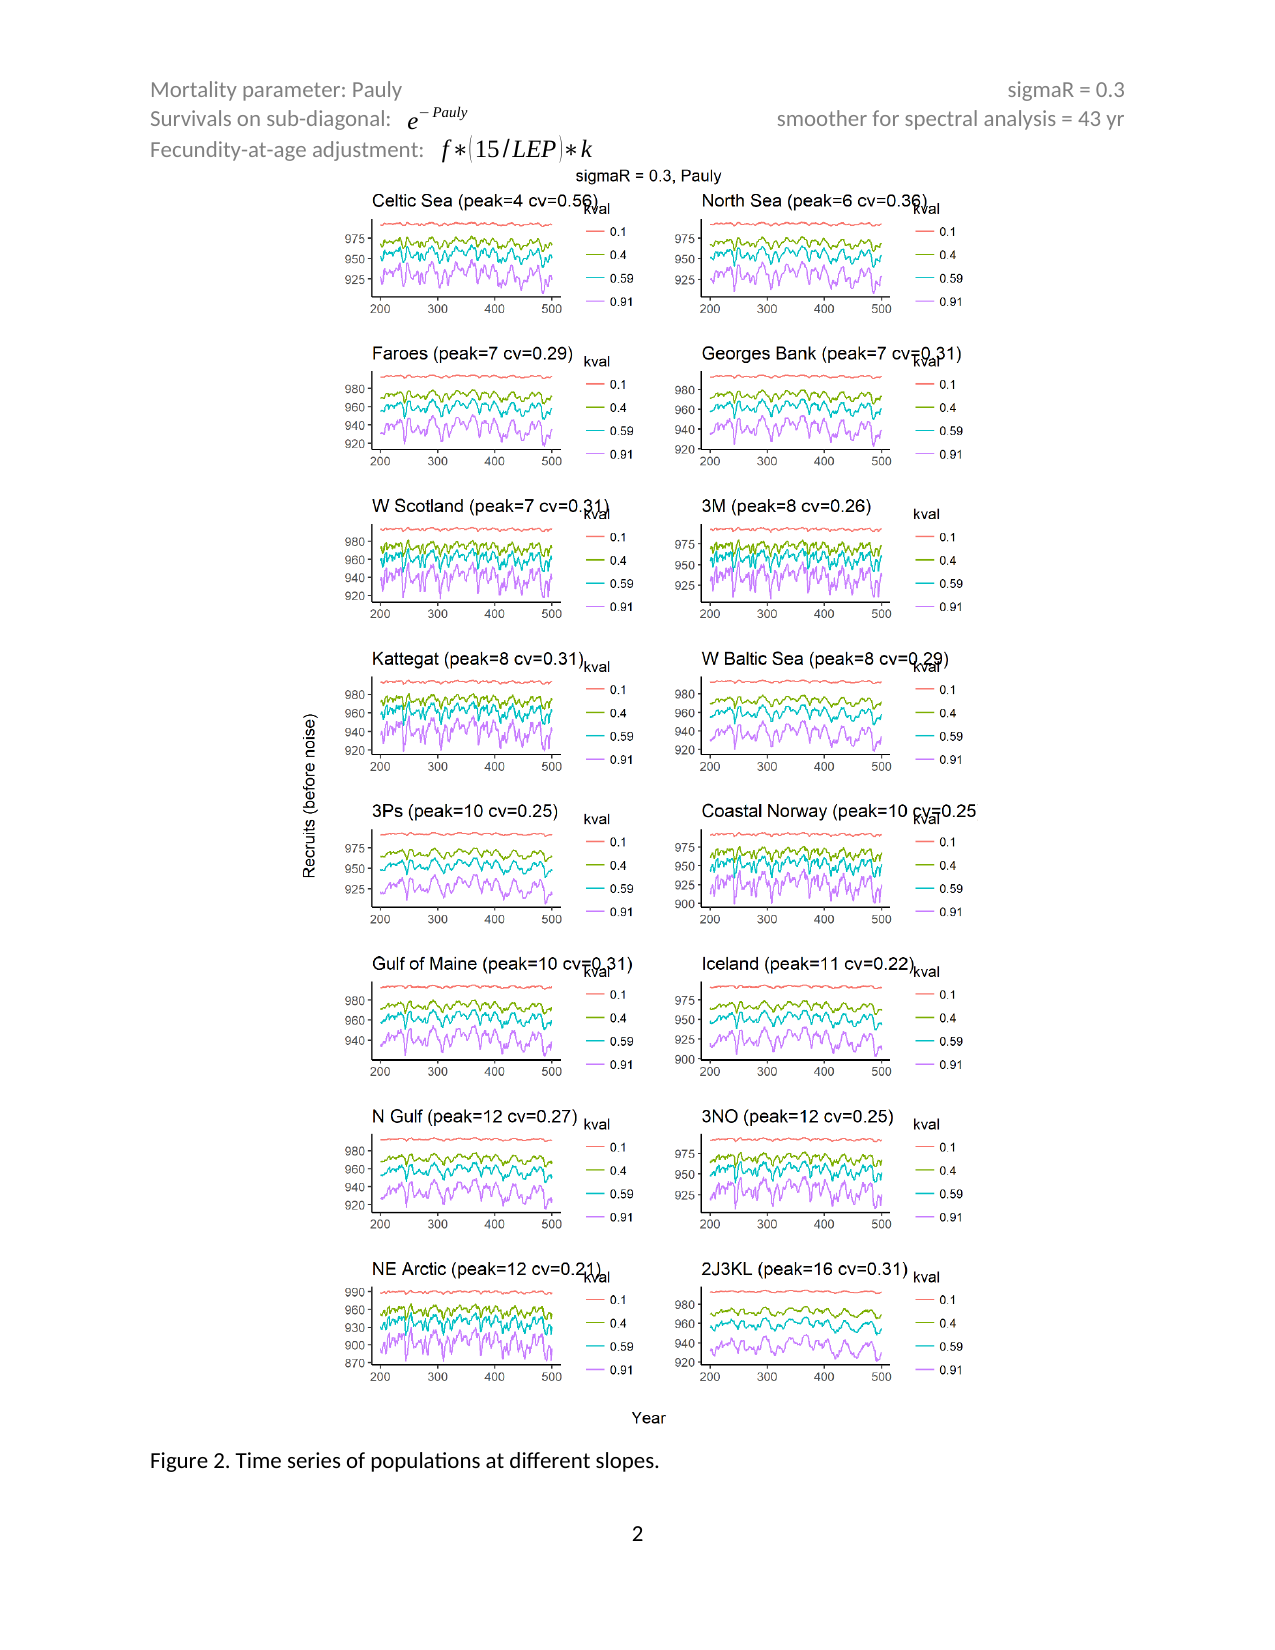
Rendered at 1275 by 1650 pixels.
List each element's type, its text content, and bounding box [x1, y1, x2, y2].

text Figure 2. Time series of populations at different slopes. [150, 1446, 1125, 1474]
picture [297, 164, 978, 1428]
